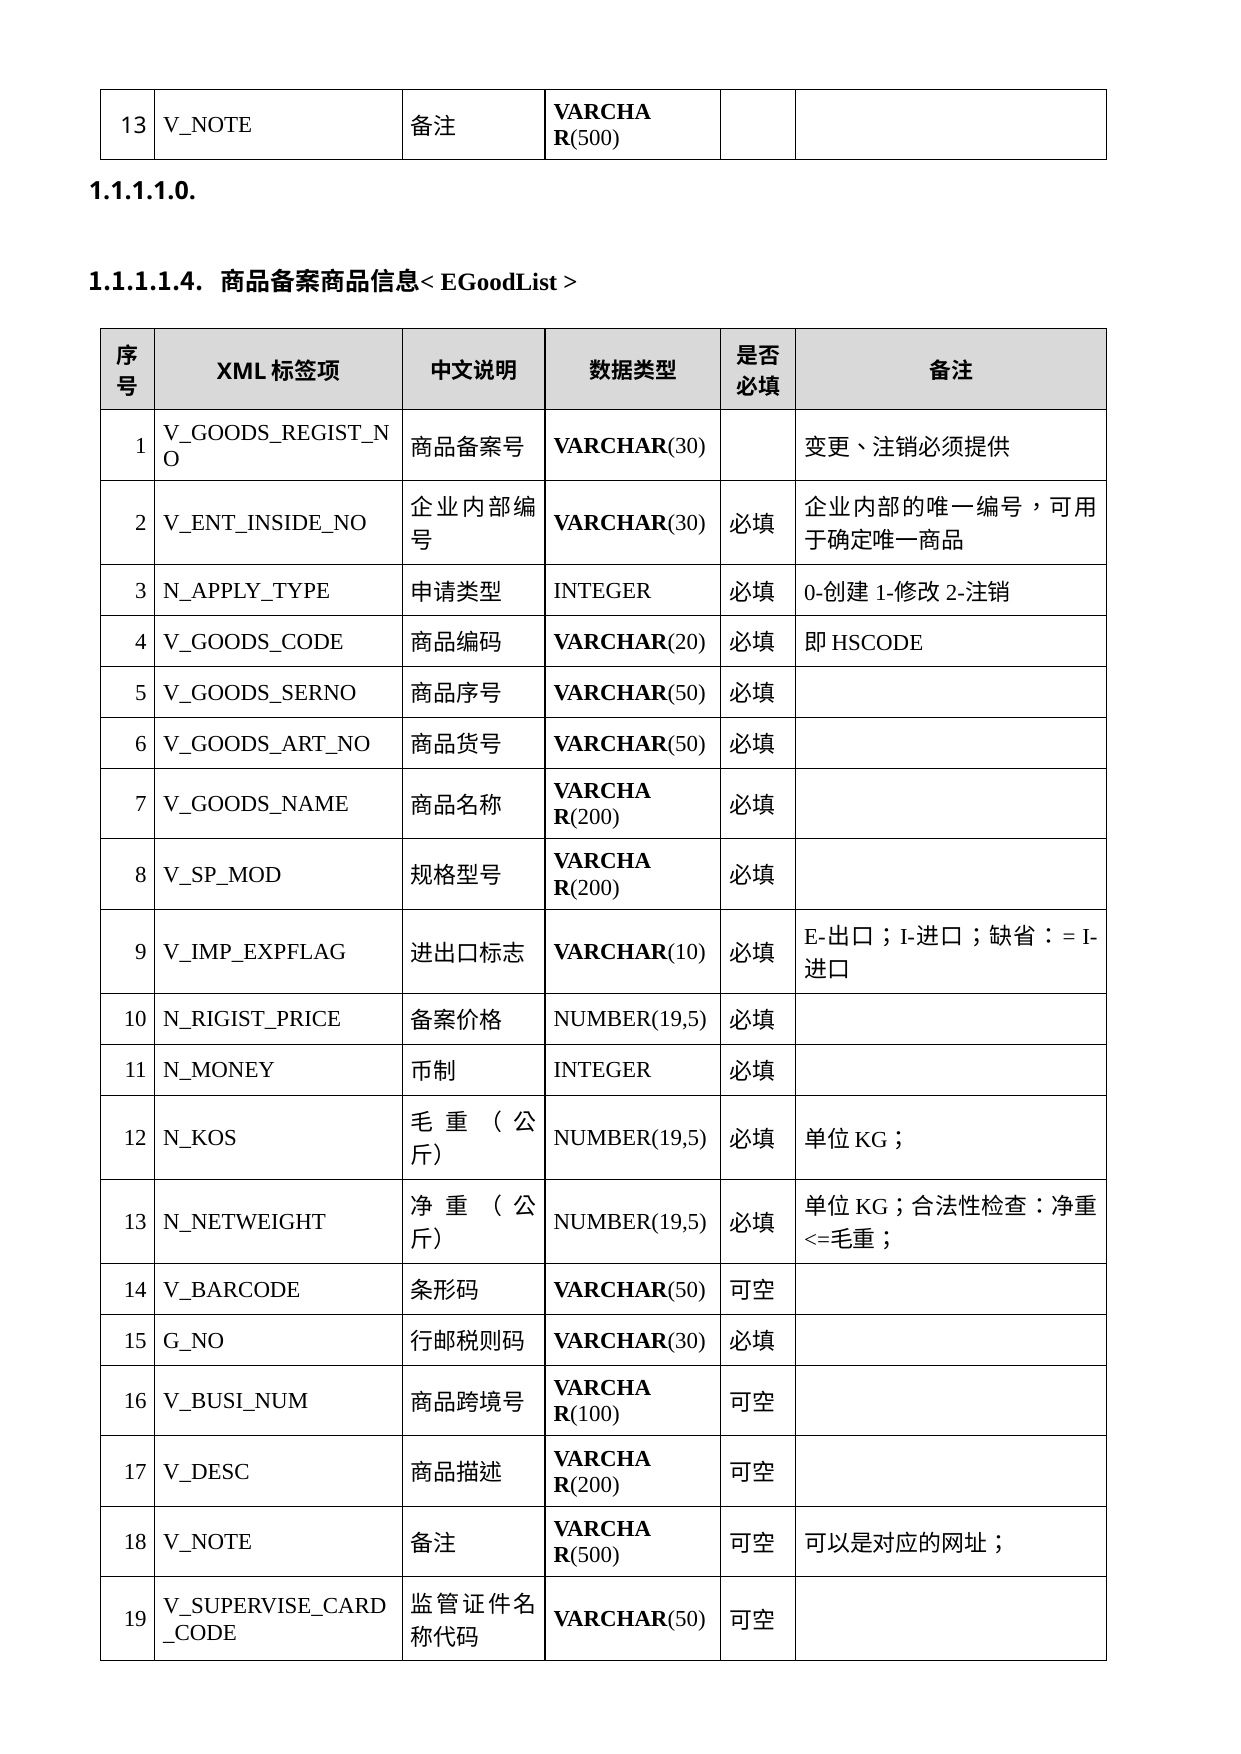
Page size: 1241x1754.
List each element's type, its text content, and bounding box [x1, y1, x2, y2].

table_cell V_IMP_EXPFLAG [155, 910, 402, 993]
table_cell 备注 [403, 1507, 544, 1576]
table_cell 5 [101, 667, 154, 717]
table_cell [796, 1436, 1106, 1506]
table_cell 商品货号 [403, 718, 544, 768]
table_cell 7 [101, 769, 154, 838]
table_cell VARCHAR(20) [546, 616, 720, 666]
table_cell 备注 [403, 90, 544, 159]
table_cell 净重（公斤） [403, 1180, 544, 1263]
table_cell 必填 [721, 616, 795, 666]
table_cell NUMBER(19,5) [546, 1180, 720, 1263]
table_cell 2 [101, 481, 154, 564]
table_cell 必填 [721, 1180, 795, 1263]
table_cell 进出口标志 [403, 910, 544, 993]
table_cell [796, 1577, 1106, 1660]
table_cell 18 [101, 1507, 154, 1576]
table_cell V_DESC [155, 1436, 402, 1506]
table_cell G_NO [155, 1315, 402, 1365]
table_cell 可空 [721, 1436, 795, 1506]
table_cell [796, 769, 1106, 838]
table_cell N_APPLY_TYPE [155, 565, 402, 615]
table_cell [796, 1366, 1106, 1435]
table_cell 可空 [721, 1507, 795, 1576]
table_cell 商品备案号 [403, 410, 544, 480]
table_cell [721, 90, 795, 159]
table_cell VARCHAR(200) [546, 769, 720, 838]
table_cell V_SP_MOD [155, 839, 402, 908]
table_header 中文说明 [403, 329, 544, 409]
table_cell VARCHAR(50) [546, 667, 720, 717]
table_cell 1 [101, 410, 154, 480]
table_cell 15 [101, 1315, 154, 1365]
table_header 备注 [796, 329, 1106, 409]
table_cell [796, 839, 1106, 908]
table_cell 商品编码 [403, 616, 544, 666]
table_cell [721, 410, 795, 480]
table_cell [796, 1315, 1106, 1365]
table_cell 毛重（公斤） [403, 1096, 544, 1179]
table_cell N_RIGIST_PRICE [155, 994, 402, 1044]
table_cell [796, 90, 1106, 159]
table_cell 可以是对应的网址； [796, 1507, 1106, 1576]
table_cell [796, 718, 1106, 768]
table_cell 企业内部编号 [403, 481, 544, 564]
table_cell V_SUPERVISE_CARD_CODE [155, 1577, 402, 1660]
table_cell VARCHAR(100) [546, 1366, 720, 1435]
table_header 数据类型 [546, 329, 720, 409]
table_cell 企业内部的唯一编号，可用于确定唯一商品 [796, 481, 1106, 564]
table_cell 16 [101, 1366, 154, 1435]
table_cell VARCHAR(30) [546, 481, 720, 564]
table_cell 可空 [721, 1264, 795, 1314]
table_cell 必填 [721, 1045, 795, 1094]
table_cell 商品跨境号 [403, 1366, 544, 1435]
table_cell 商品序号 [403, 667, 544, 717]
table_cell 必填 [721, 481, 795, 564]
table_cell VARCHAR(50) [546, 718, 720, 768]
table_cell 8 [101, 839, 154, 908]
table_cell VARCHAR(10) [546, 910, 720, 993]
table_cell N_MONEY [155, 1045, 402, 1094]
table_cell 12 [101, 1096, 154, 1179]
table_cell 11 [101, 1045, 154, 1094]
table_cell 13 [101, 90, 154, 159]
table_cell V_GOODS_NAME [155, 769, 402, 838]
table_cell VARCHAR(200) [546, 839, 720, 908]
table_cell V_GOODS_CODE [155, 616, 402, 666]
table_cell 商品名称 [403, 769, 544, 838]
table_cell 商品描述 [403, 1436, 544, 1506]
table_cell 必填 [721, 1096, 795, 1179]
table_cell V_BUSI_NUM [155, 1366, 402, 1435]
table_cell N_KOS [155, 1096, 402, 1179]
table_cell 币制 [403, 1045, 544, 1094]
table_cell V_BARCODE [155, 1264, 402, 1314]
table_cell V_NOTE [155, 90, 402, 159]
table_cell 备案价格 [403, 994, 544, 1044]
table_header 序号 [101, 329, 154, 409]
table_cell 必填 [721, 667, 795, 717]
table_cell 行邮税则码 [403, 1315, 544, 1365]
table_cell 即HSCODE [796, 616, 1106, 666]
table_cell V_GOODS_SERNO [155, 667, 402, 717]
table_cell 可空 [721, 1577, 795, 1660]
table_cell 变更、注销必须提供 [796, 410, 1106, 480]
table_cell NUMBER(19,5) [546, 1096, 720, 1179]
table_cell [796, 994, 1106, 1044]
table_cell 必填 [721, 718, 795, 768]
subtitle 商品备案商品信息< EGoodList > [89, 261, 1063, 298]
table_cell 申请类型 [403, 565, 544, 615]
table_cell 10 [101, 994, 154, 1044]
table_cell 9 [101, 910, 154, 993]
table_cell E-出口；I-进口；缺省：= I-进口 [796, 910, 1106, 993]
table_cell V_GOODS_REGIST_NO [155, 410, 402, 480]
table_cell 必填 [721, 1315, 795, 1365]
table_cell VARCHAR(200) [546, 1436, 720, 1506]
table_cell 必填 [721, 839, 795, 908]
table_cell INTEGER [546, 565, 720, 615]
table_header 是否 必填 [721, 329, 795, 409]
table_cell [796, 667, 1106, 717]
table_cell 单位KG；合法性检查：净重<=毛重； [796, 1180, 1106, 1263]
table_cell V_GOODS_ART_NO [155, 718, 402, 768]
table_cell VARCHAR(50) [546, 1577, 720, 1660]
table_cell 可空 [721, 1366, 795, 1435]
table_cell VARCHAR(30) [546, 1315, 720, 1365]
table_cell 3 [101, 565, 154, 615]
table_cell [796, 1045, 1106, 1094]
table_cell 0-创建 1-修改 2-注销 [796, 565, 1106, 615]
table_cell 17 [101, 1436, 154, 1506]
table_cell 单位KG； [796, 1096, 1106, 1179]
table_cell [796, 1264, 1106, 1314]
table_cell 监管证件名称代码 [403, 1577, 544, 1660]
table_cell 13 [101, 1180, 154, 1263]
table_cell 19 [101, 1577, 154, 1660]
table_header XML标签项 [155, 329, 402, 409]
table_cell V_ENT_INSIDE_NO [155, 481, 402, 564]
table_cell 必填 [721, 994, 795, 1044]
table_cell V_NOTE [155, 1507, 402, 1576]
table_cell N_NETWEIGHT [155, 1180, 402, 1263]
table_cell 必填 [721, 910, 795, 993]
table_cell 14 [101, 1264, 154, 1314]
table_cell 必填 [721, 769, 795, 838]
table_cell VARCHAR(500) [546, 90, 720, 159]
table_cell 必填 [721, 565, 795, 615]
table_cell 条形码 [403, 1264, 544, 1314]
table_cell 规格型号 [403, 839, 544, 908]
table_cell VARCHAR(50) [546, 1264, 720, 1314]
table_cell INTEGER [546, 1045, 720, 1094]
table_cell VARCHAR(500) [546, 1507, 720, 1576]
table_cell 4 [101, 616, 154, 666]
table_cell VARCHAR(30) [546, 410, 720, 480]
table_cell NUMBER(19,5) [546, 994, 720, 1044]
table_cell 6 [101, 718, 154, 768]
